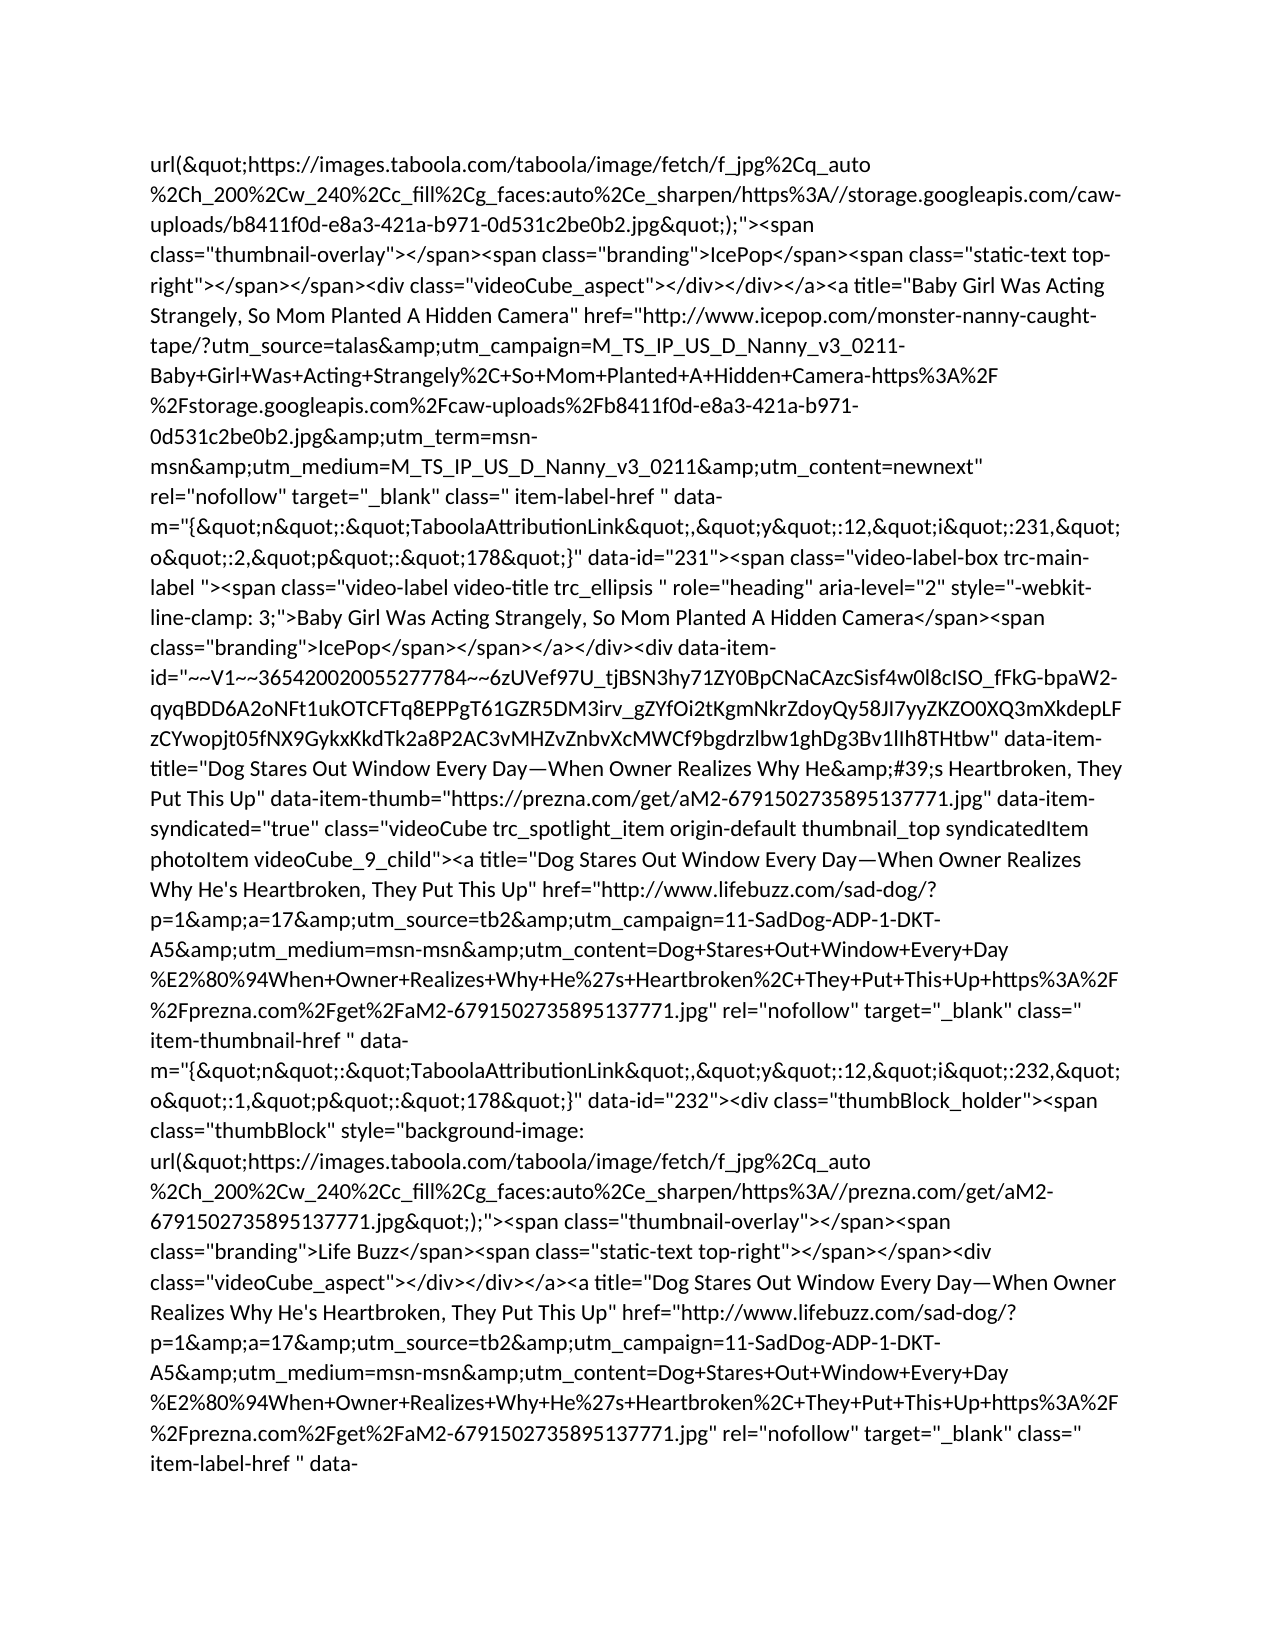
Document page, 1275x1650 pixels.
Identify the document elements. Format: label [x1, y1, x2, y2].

text [150, 150, 1125, 1477]
